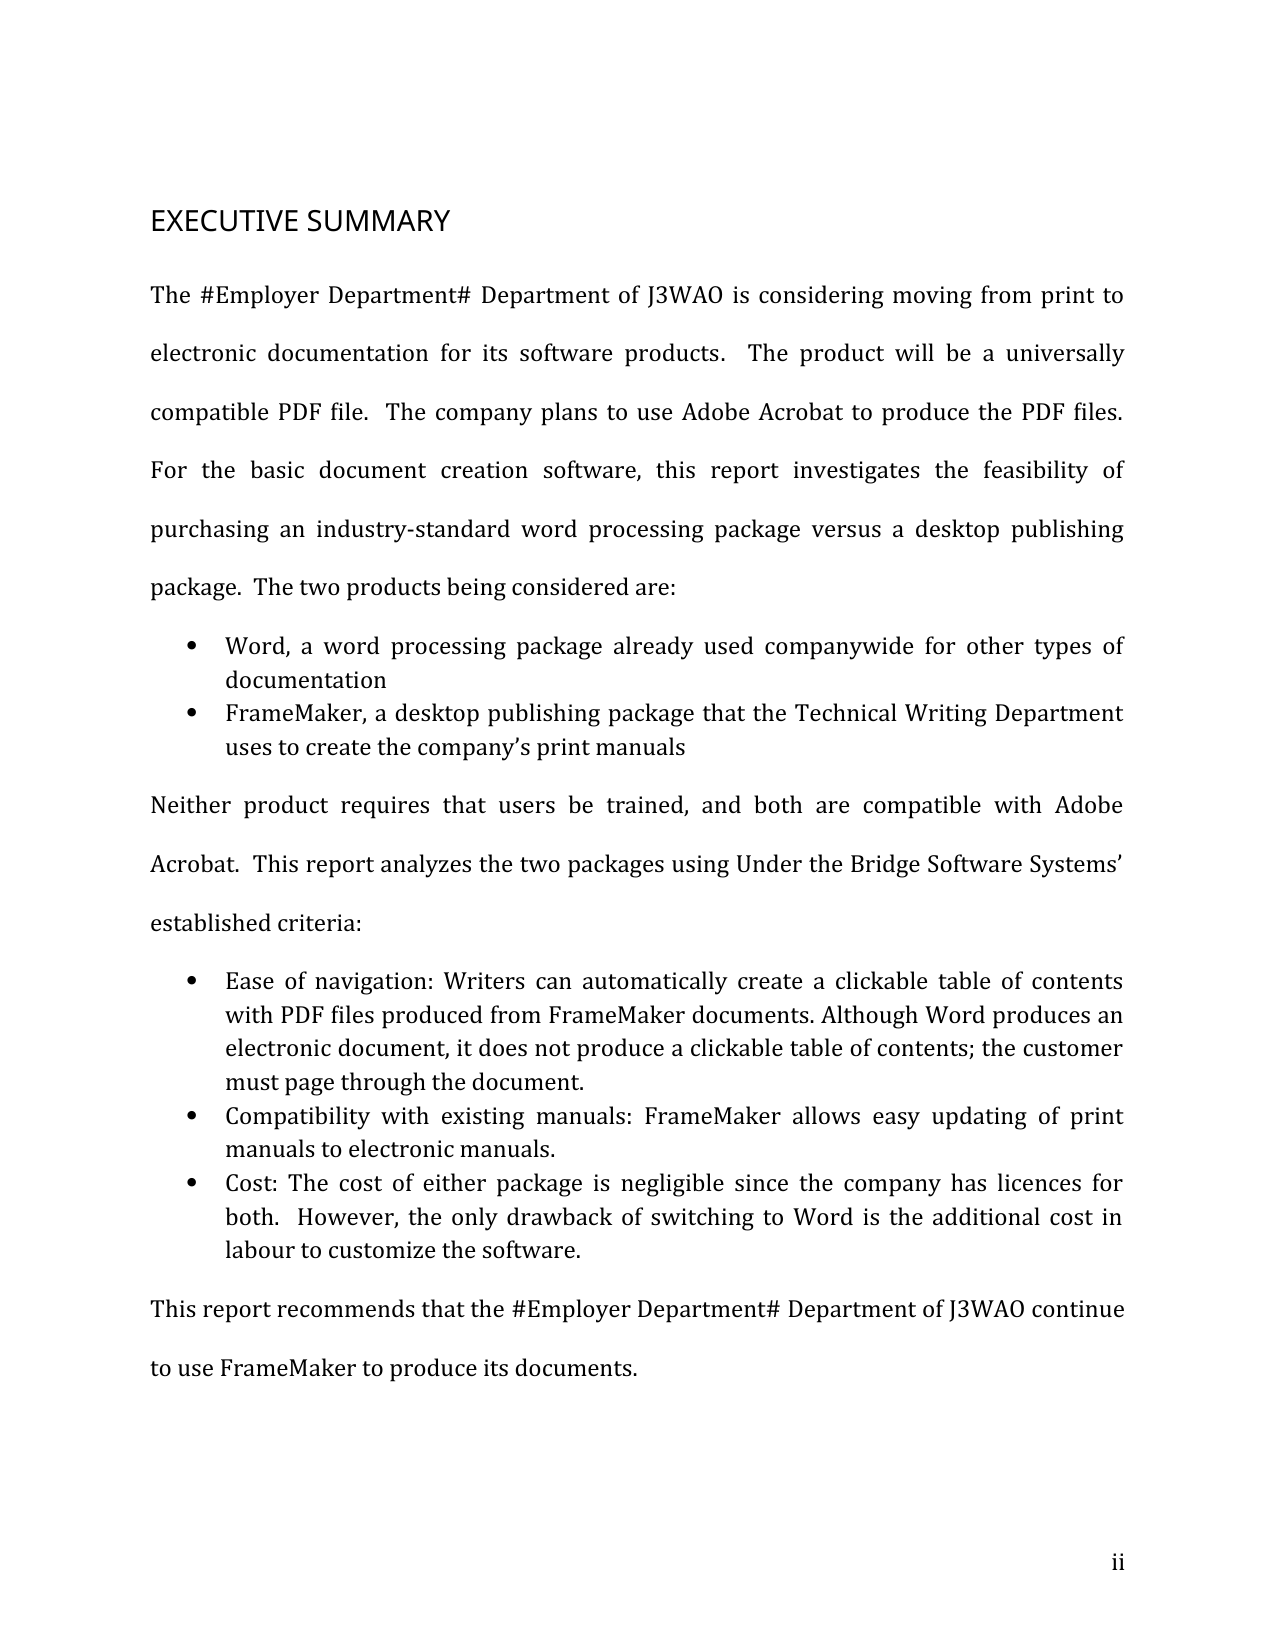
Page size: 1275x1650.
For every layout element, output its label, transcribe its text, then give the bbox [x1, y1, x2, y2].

list Compatibility with existing manuals: FrameMaker allows easy updating of print manuals to electronic manuals. [187, 1100, 1125, 1163]
list FrameMaker, a desktop publishing package that the Technical Writing Department uses to create the company’s print manuals [187, 698, 1125, 761]
subtitle Executive Summary [150, 200, 1125, 240]
text Neither product requires that users be trained, and both are compatible with Adobe Acrobat. This report analyzes the two packages using Under the Bridge Software Systems’ established criteria: [150, 790, 1125, 937]
list Ease of navigation: Writers can automatically create a clickable table of contents with PDF files produced from FrameMaker documents. Although Word produces an electronic document, it does not produce a clickable table of contents; the customer must page through the document. [187, 966, 1125, 1096]
text This report recommends that the Department of continue to use FrameMaker to produce its documents. [150, 1294, 1125, 1381]
text The Department of is considering moving from print to electronic documentation for its software products. The product will be a universally compatible PDF file. The company plans to use Adobe Acrobat to produce the PDF files. For the basic document creation software, this report investigates the feasibility of purchasing an industry-standard word processing package versus a desktop publishing package. The two products being considered are: [150, 279, 1125, 601]
list Word, a word processing package already used companywide for other types of documentation [187, 631, 1125, 693]
list Cost: The cost of either package is negligible since the company has licences for both. However, the only drawback of switching to Word is the additional cost in labour to customize the software. [187, 1168, 1125, 1264]
